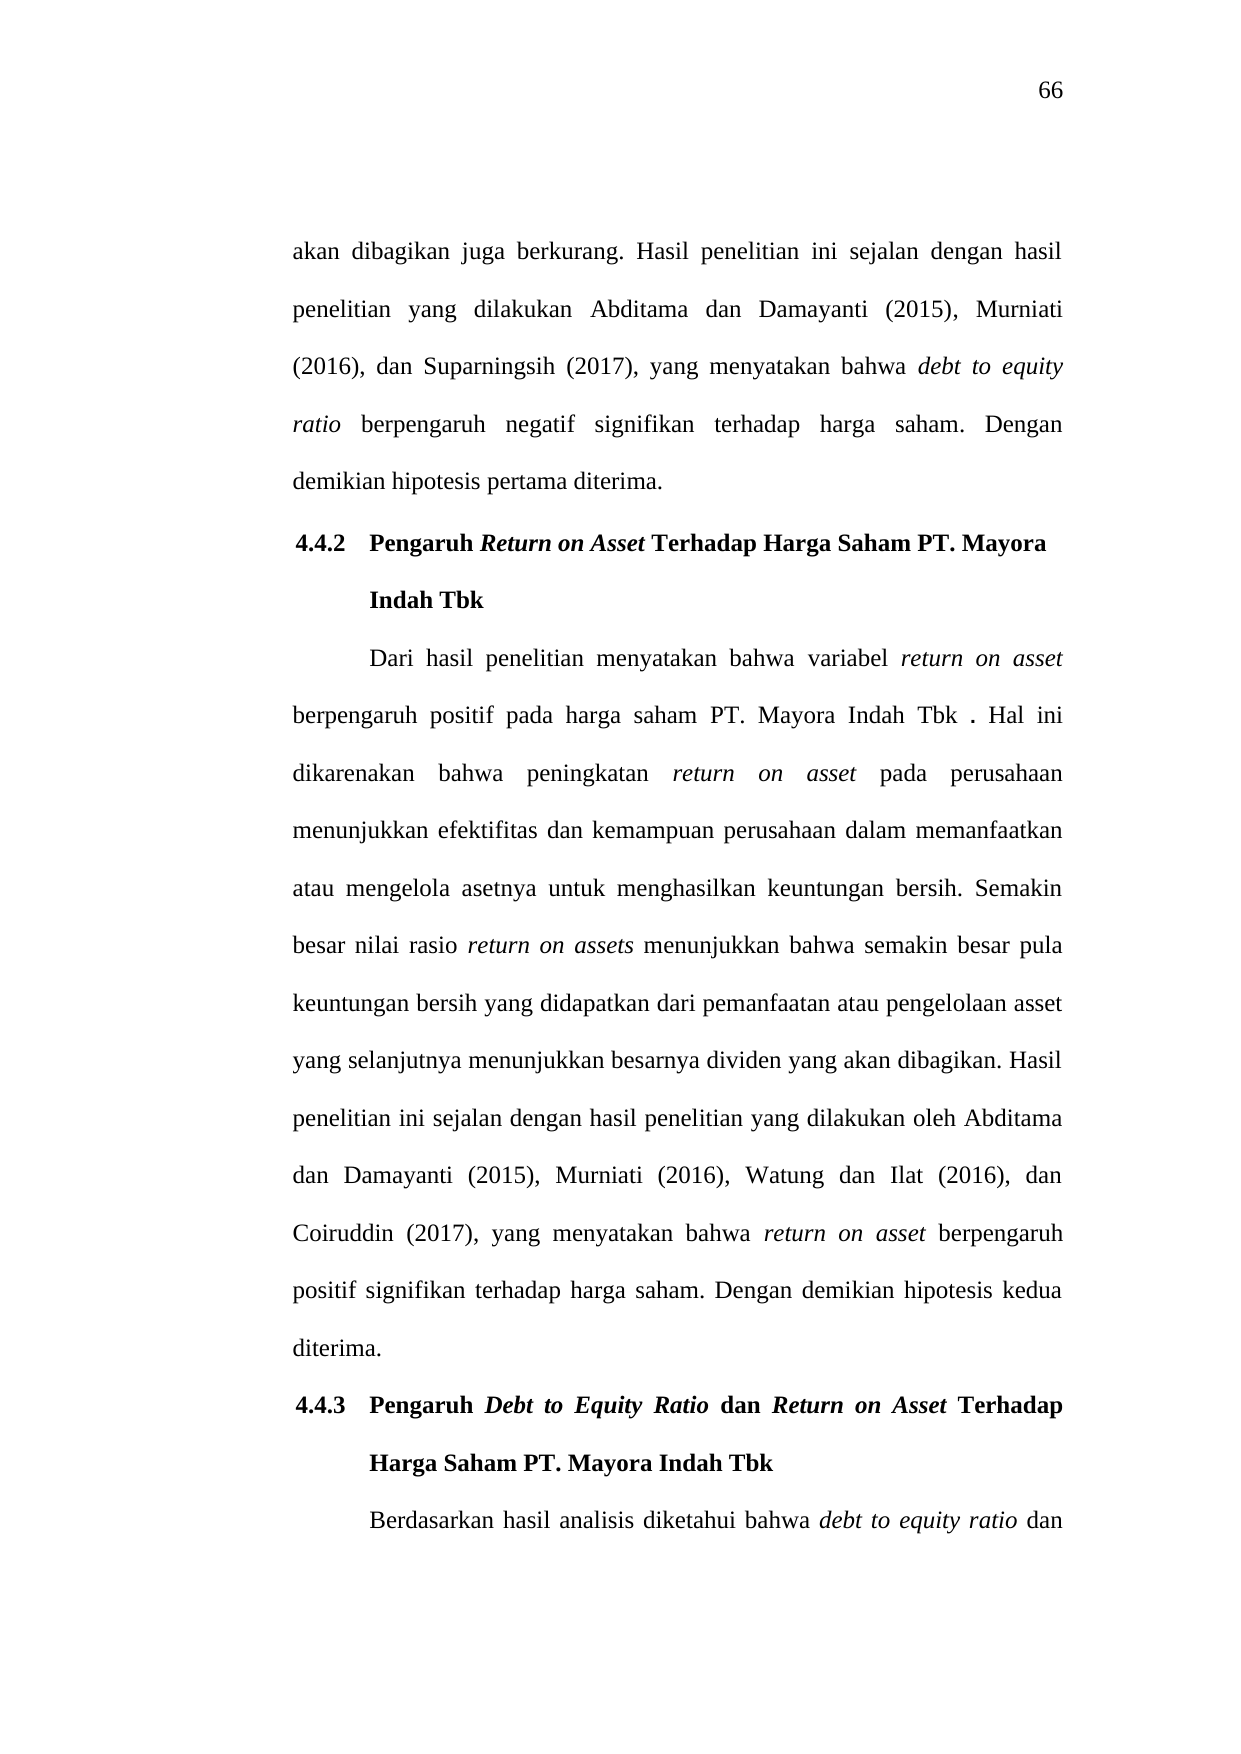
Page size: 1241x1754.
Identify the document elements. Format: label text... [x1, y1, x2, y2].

list Dari hasil penelitian menyatakan bahwa variabel return on asset berpengaruh positif pada harga saham PT. Mayora Indah Tbk . Hal ini dikarenakan bahwa peningkatan return on asset pada perusahaan menunjukkan efektifitas dan kemampuan perusahaan dalam memanfaatkan atau mengelola asetnya untuk menghasilkan keuntungan bersih. Semakin besar nilai rasio return on assets menunjukkan bahwa semakin besar pula keuntungan bersih yang didapatkan dari pemanfaatan atau pengelolaan asset yang selanjutnya menunjukkan besarnya dividen yang akan dibagikan. Hasil penelitian ini sejalan dengan hasil penelitian yang dilakukan oleh Abditama dan Damayanti (2015), Murniati (2016), Watung dan Ilat (2016), dan Coiruddin (2017), yang menyatakan bahwa return on asset berpengaruh positif signifikan terhadap harga saham. Dengan demikian hipotesis kedua diterima. [292, 643, 1063, 1362]
list Pengaruh Debt to Equity Ratio dan Return on Asset Terhadap Harga Saham PT. Mayora Indah Tbk [295, 1390, 1063, 1477]
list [292, 236, 1063, 495]
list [292, 1505, 1063, 1534]
subtitle Pengaruh Return on Asset Terhadap Harga Saham PT. Mayora Indah Tbk [295, 528, 1063, 614]
